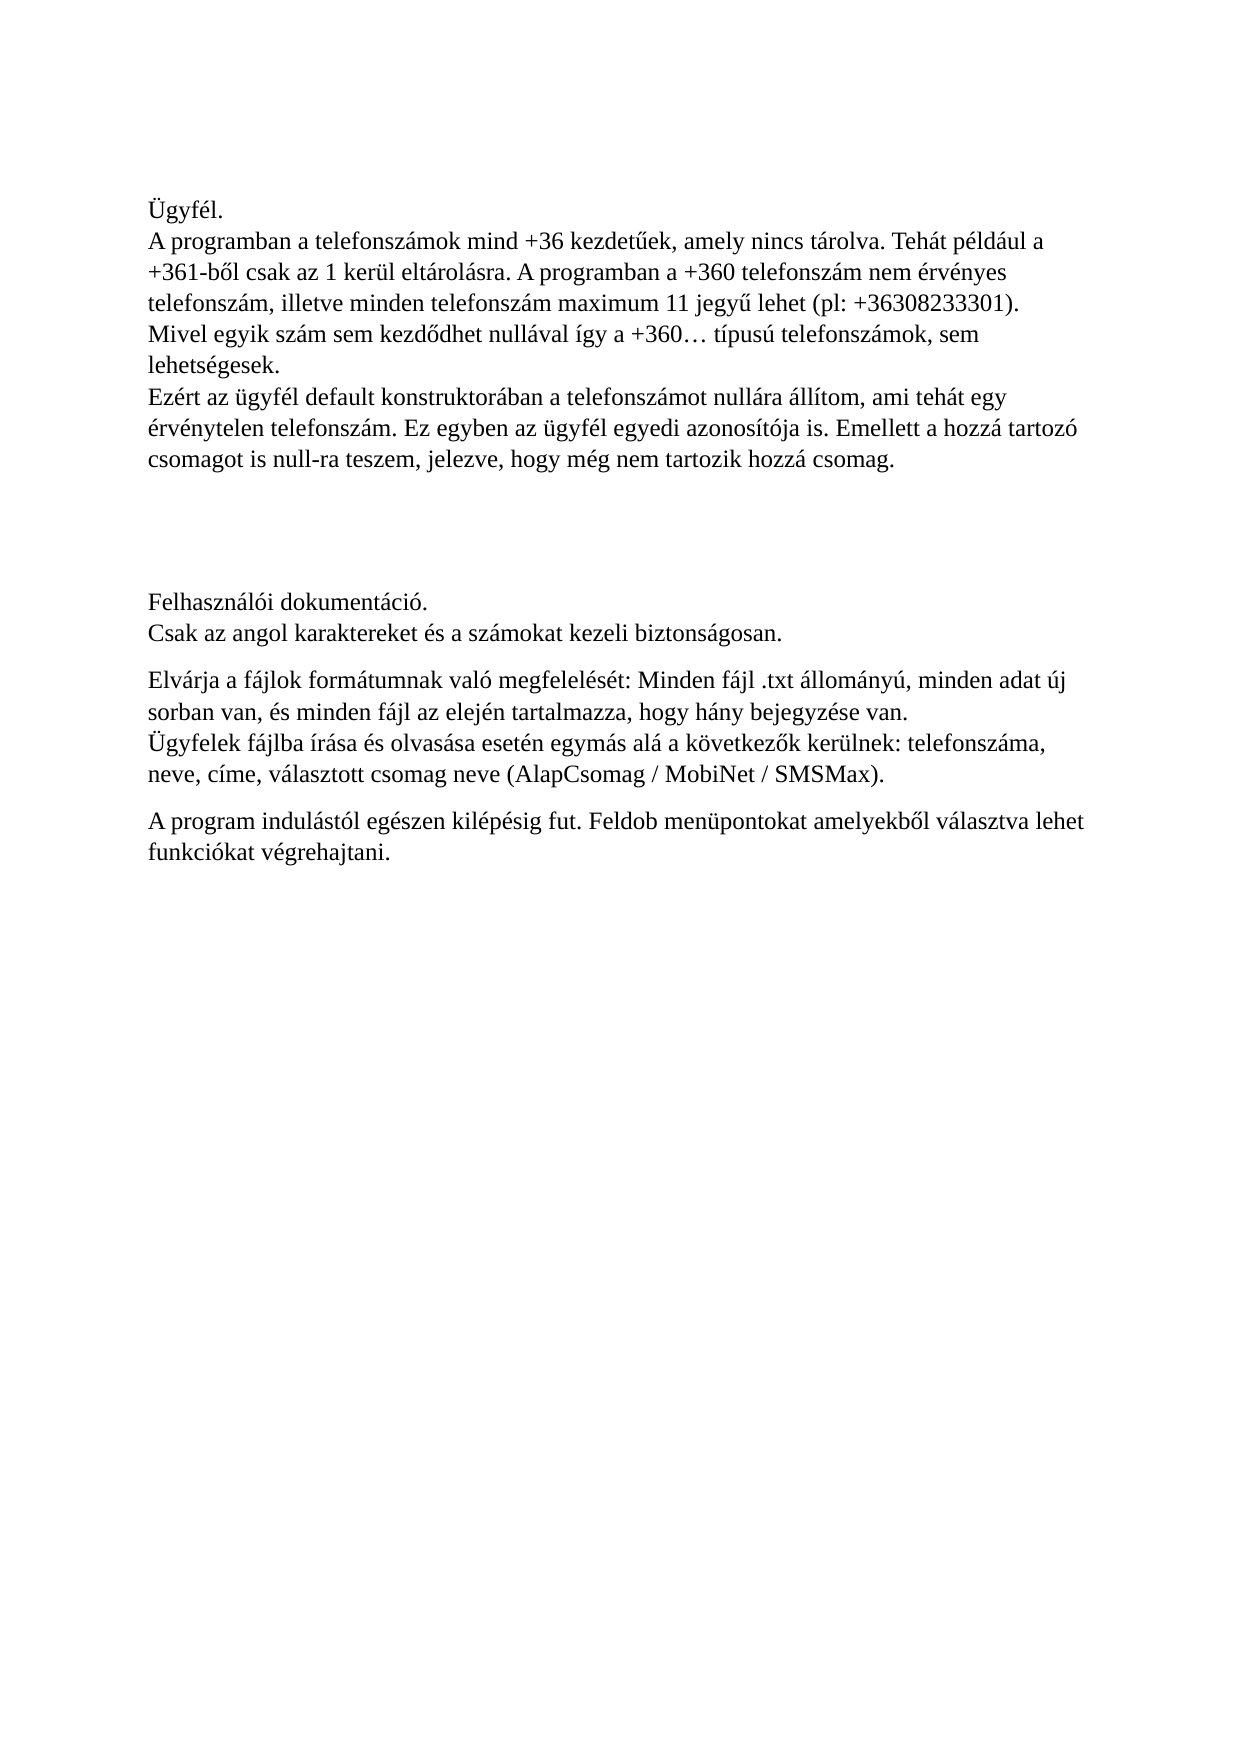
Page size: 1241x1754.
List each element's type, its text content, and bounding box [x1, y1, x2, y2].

text Felhasználói dokumentáció. Csak az angol karaktereket és a számokat kezeli biztonságosan. [148, 587, 1093, 647]
text A program indulástól egészen kilépésig fut. Feldob menüpontokat amelyekből választva lehet funkciókat végrehajtani. [148, 806, 1093, 866]
text Ügyfél. A programban a telefonszámok mind +36 kezdetűek, amely nincs tárolva. Tehát például a +361-ből csak az 1 kerül eltárolásra. A programban a +360 telefonszám nem érvényes telefonszám, illetve minden telefonszám maximum 11 jegyű lehet (pl: +36308233301). Mivel egyik szám sem kezdődhet nullával így a +360… típusú telefonszámok, sem lehetségesek. Ezért az ügyfél default konstruktorában a telefonszámot nullára állítom, ami tehát egy érvénytelen telefonszám. Ez egyben az ügyfél egyedi azonosítója is. Emellett a hozzá tartozó csomagot is null-ra teszem, jelezve, hogy még nem tartozik hozzá csomag. [148, 195, 1093, 472]
text Elvárja a fájlok formátumnak való megfelelését: Minden fájl .txt állományú, minden adat új sorban van, és minden fájl az elején tartalmazza, hogy hány bejegyzése van. Ügyfelek fájlba írása és olvasása esetén egymás alá a következők kerülnek: telefonszáma, neve, címe, választott csomag neve (AlapCsomag / MobiNet / SMSMax). [148, 666, 1093, 787]
